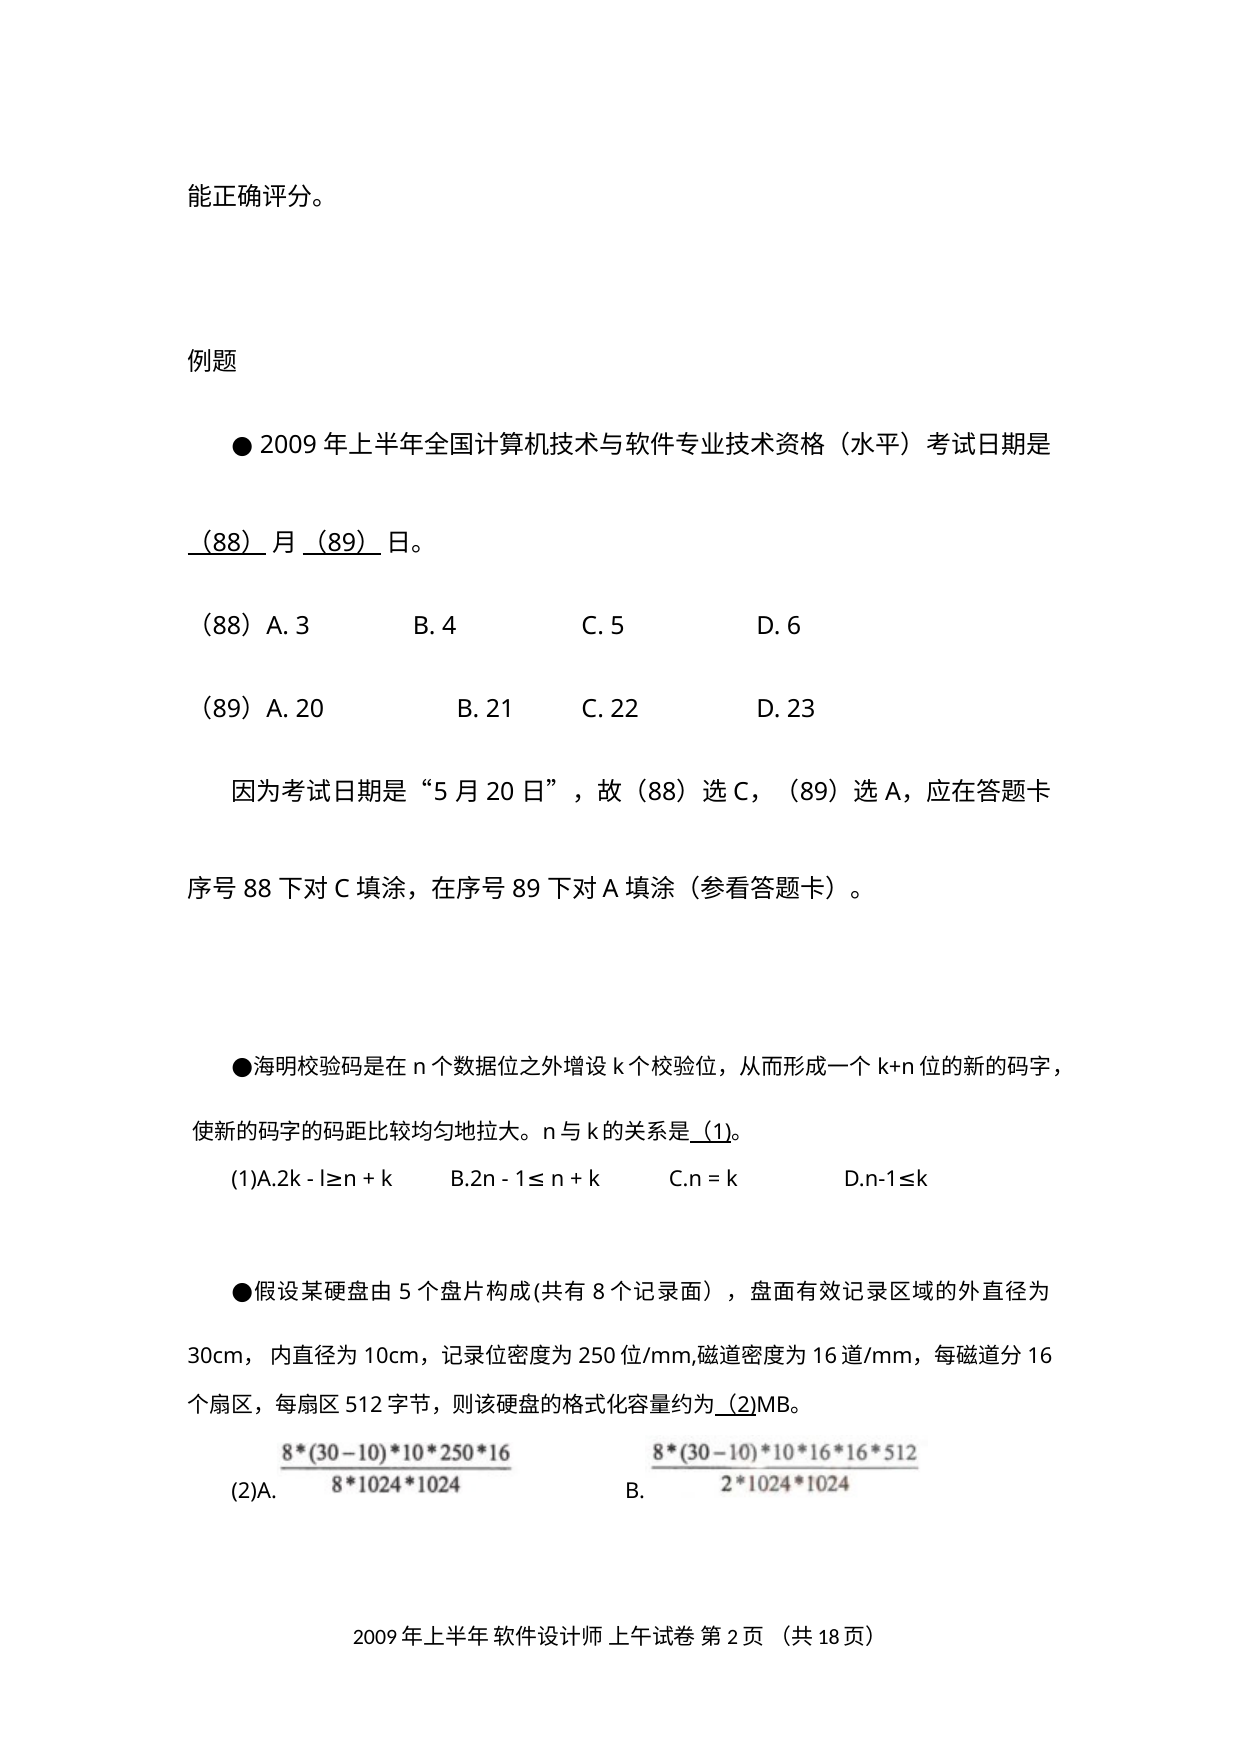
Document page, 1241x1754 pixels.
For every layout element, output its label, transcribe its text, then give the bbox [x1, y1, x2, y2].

text ●假设某硬盘由5个盘片构成(共有8个记录面），盘面有效记录区域的外直径为30cm， 内直径为10cm，记录位密度为250位/mm,磁道密度为16道/mm，每磁道分16个扇区，每扇区512字节，则该硬盘的格式化容量约为（2)MB。 [187, 1257, 1053, 1419]
text （89）A. 20 B. 21 C. 22 D. 23 [187, 674, 1053, 739]
picture [276, 1442, 532, 1499]
text 因为考试日期是“5 月 20 日”，故（88）选 C，（89）选 A，应在答题卡序号 88 下对 C 填涂，在序号 89 下对 A 填涂（参看答题卡）。 [187, 757, 1053, 919]
text ●海明校验码是在n个数据位之外增设k个校验位，从而形成一个k+n位的新的码字， 使新的码字的码距比较均匀地拉大。n与k的关系是（1)。 [187, 1032, 1053, 1146]
text (1)A.2k - l≥n + k B.2n - 1≤ n + k C.n = k D.n-1≤k [187, 1162, 1053, 1194]
text ● 2009 年上半年全国计算机技术与软件专业技术资格（水平）考试日期是（88） 月 （89） 日。 [187, 410, 1053, 573]
text （88）A. 3 B. 4 C. 5 D. 6 [187, 591, 1053, 656]
text 例题 [187, 327, 1053, 392]
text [187, 162, 1053, 227]
picture [645, 1435, 928, 1499]
